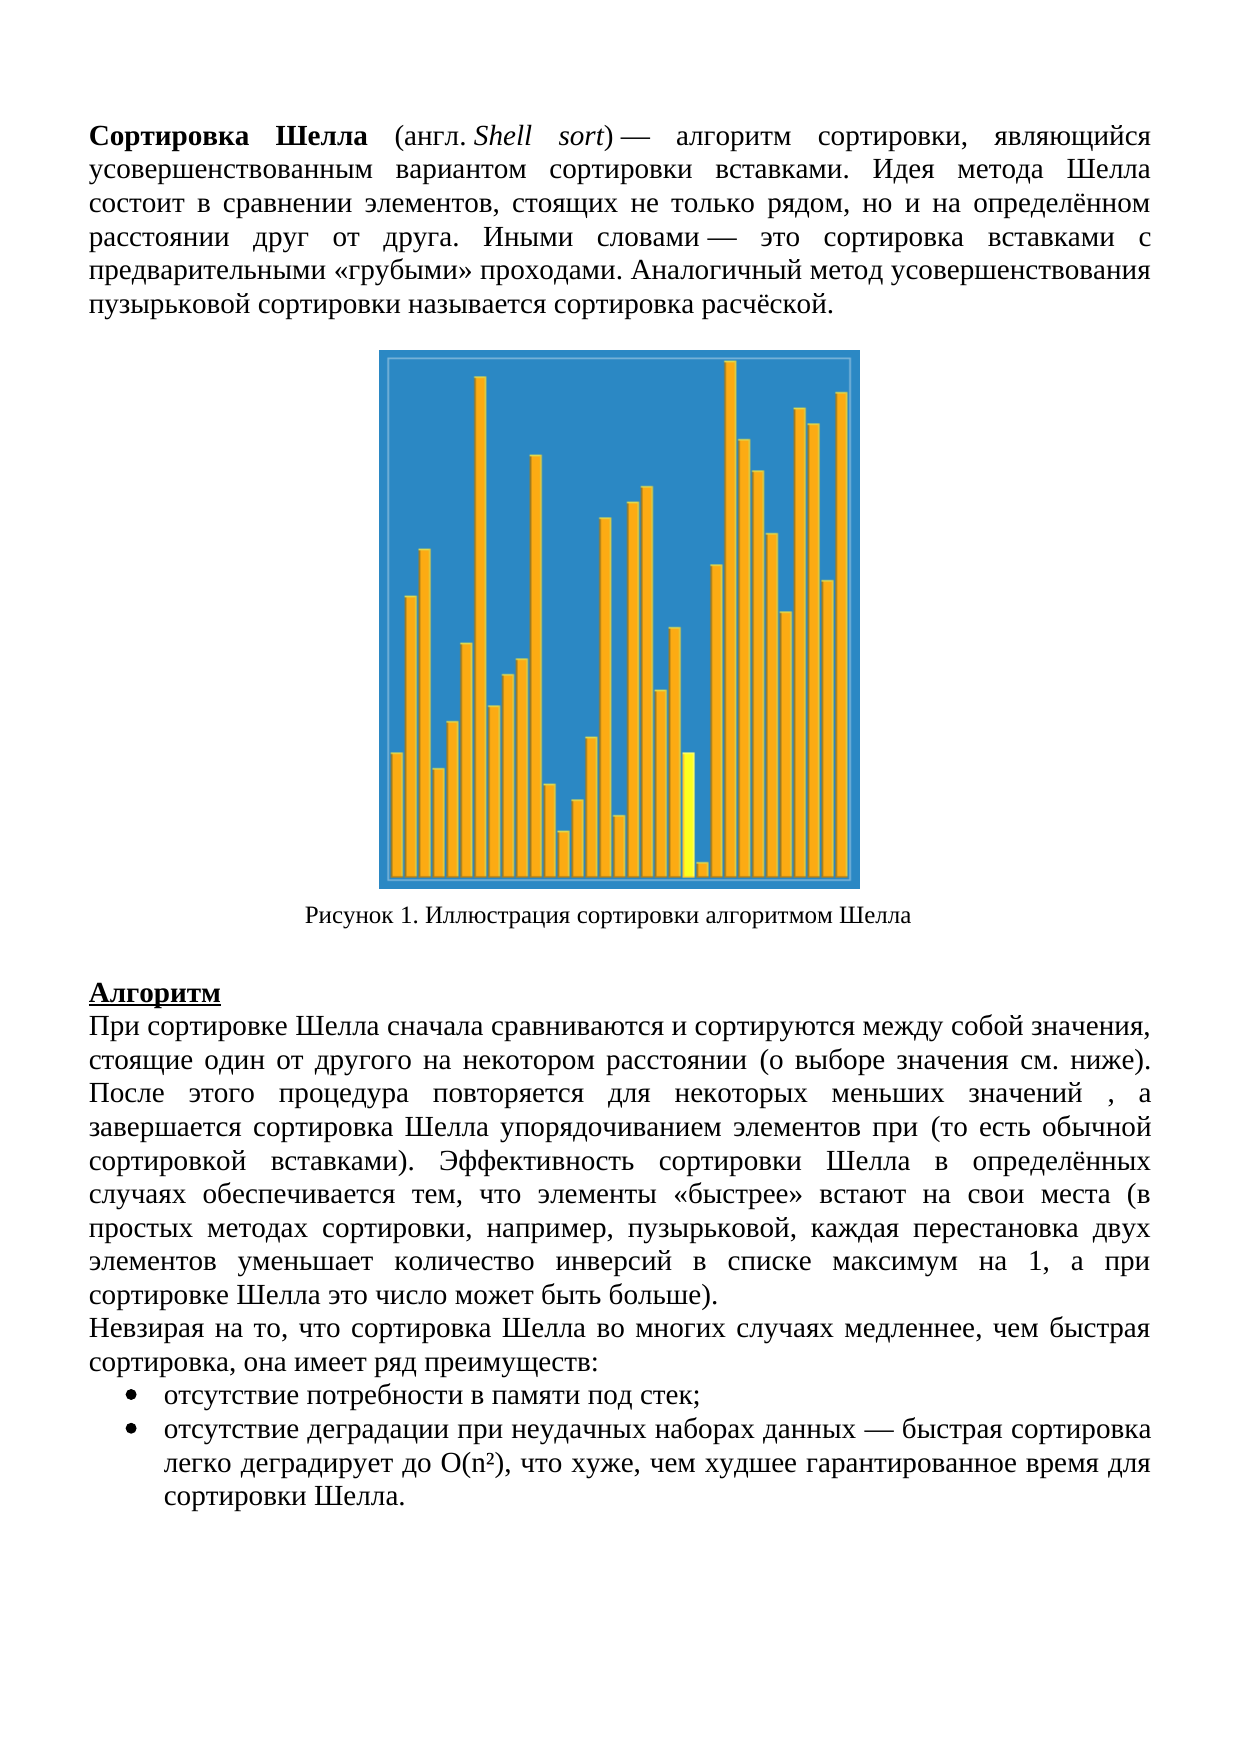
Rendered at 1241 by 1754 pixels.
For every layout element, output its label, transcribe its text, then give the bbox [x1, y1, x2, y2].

text При сортировке Шелла сначала сравниваются и сортируются между собой значения, стоящие один от другого на некотором расстоянии d {\displaystyle d} (о выборе значения d {\displaystyle d} см. ниже). После этого процедура повторяется для некоторых меньших значений d {\displaystyle d} , а завершается сортировка Шелла упорядочиванием элементов при d = 1 {\displaystyle d=1} (то есть обычной сортировкой вставками). Эффективность сортировки Шелла в определённых случаях обеспечивается тем, что элементы «быстрее» встают на свои места (в простых методах сортировки, например, пузырьковой, каждая перестановка двух элементов уменьшает количество инверсий в списке максимум на 1, а при сортировке Шелла это число может быть больше). [88, 1008, 1152, 1310]
text Сортировка Шелла (англ. Shell sort) — алгоритм сортировки, являющийся усовершенствованным вариантом сортировки вставками. Идея метода Шелла состоит в сравнении элементов, стоящих не только рядом, но и на определённом расстоянии друг от друга. Иными словами — это сортировка вставками с предварительными «грубыми» проходами. Аналогичный метод усовершенствования пузырьковой сортировки называется сортировка расчёской. [88, 118, 1152, 319]
text Невзирая на то, что сортировка Шелла во многих случаях медленнее, чем быстрая сортировка, она имеет ряд преимуществ: [88, 1310, 1152, 1377]
picture [379, 350, 860, 889]
list отсутствие потребности в памяти под стек; [126, 1377, 1152, 1411]
list отсутствие деградации при неудачных наборах данных — быстрая сортировка легко деградирует до O(n²), что хуже, чем худшее гарантированное время для сортировки Шелла. [126, 1411, 1152, 1512]
text Алгоритм [88, 975, 1152, 1008]
